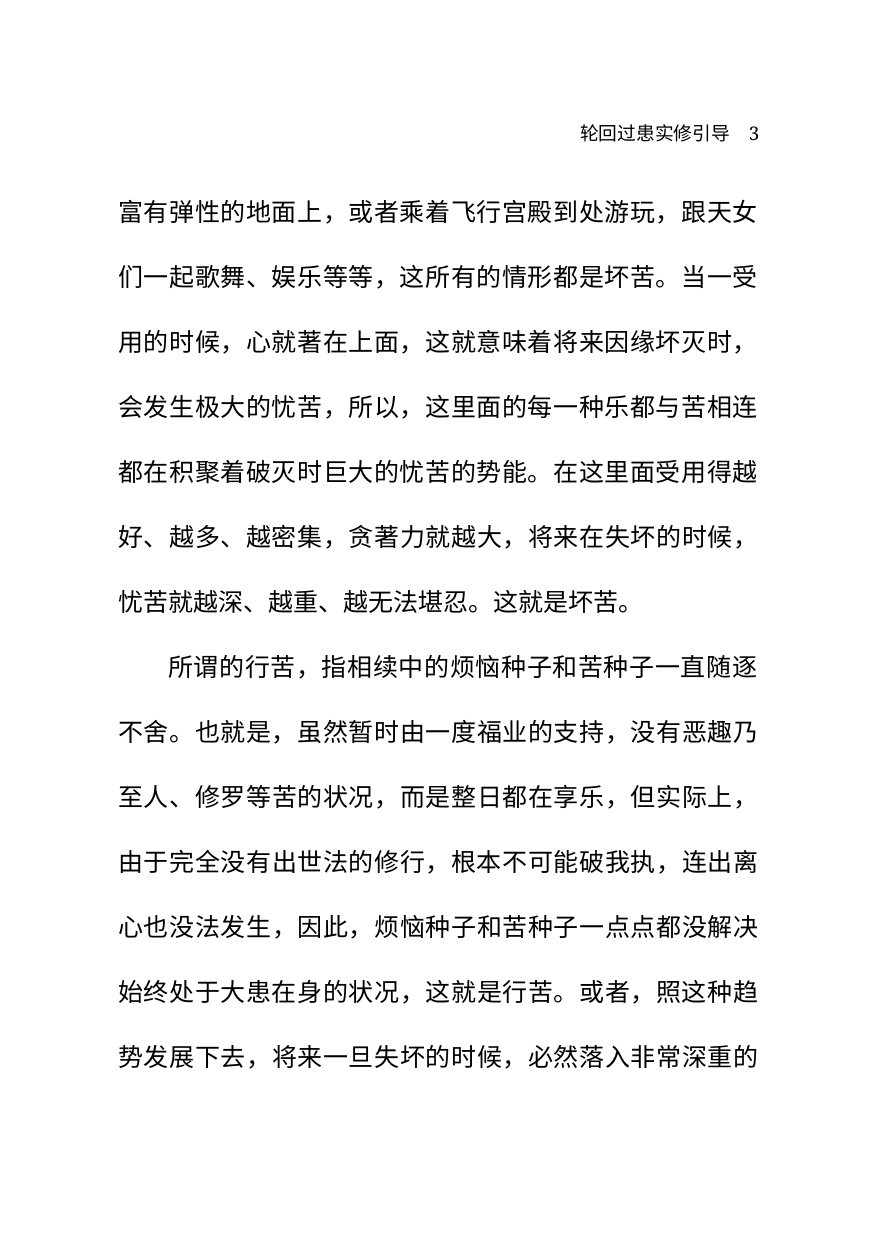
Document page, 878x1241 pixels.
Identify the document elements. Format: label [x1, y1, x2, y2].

text [118, 633, 759, 1088]
text [118, 178, 759, 633]
